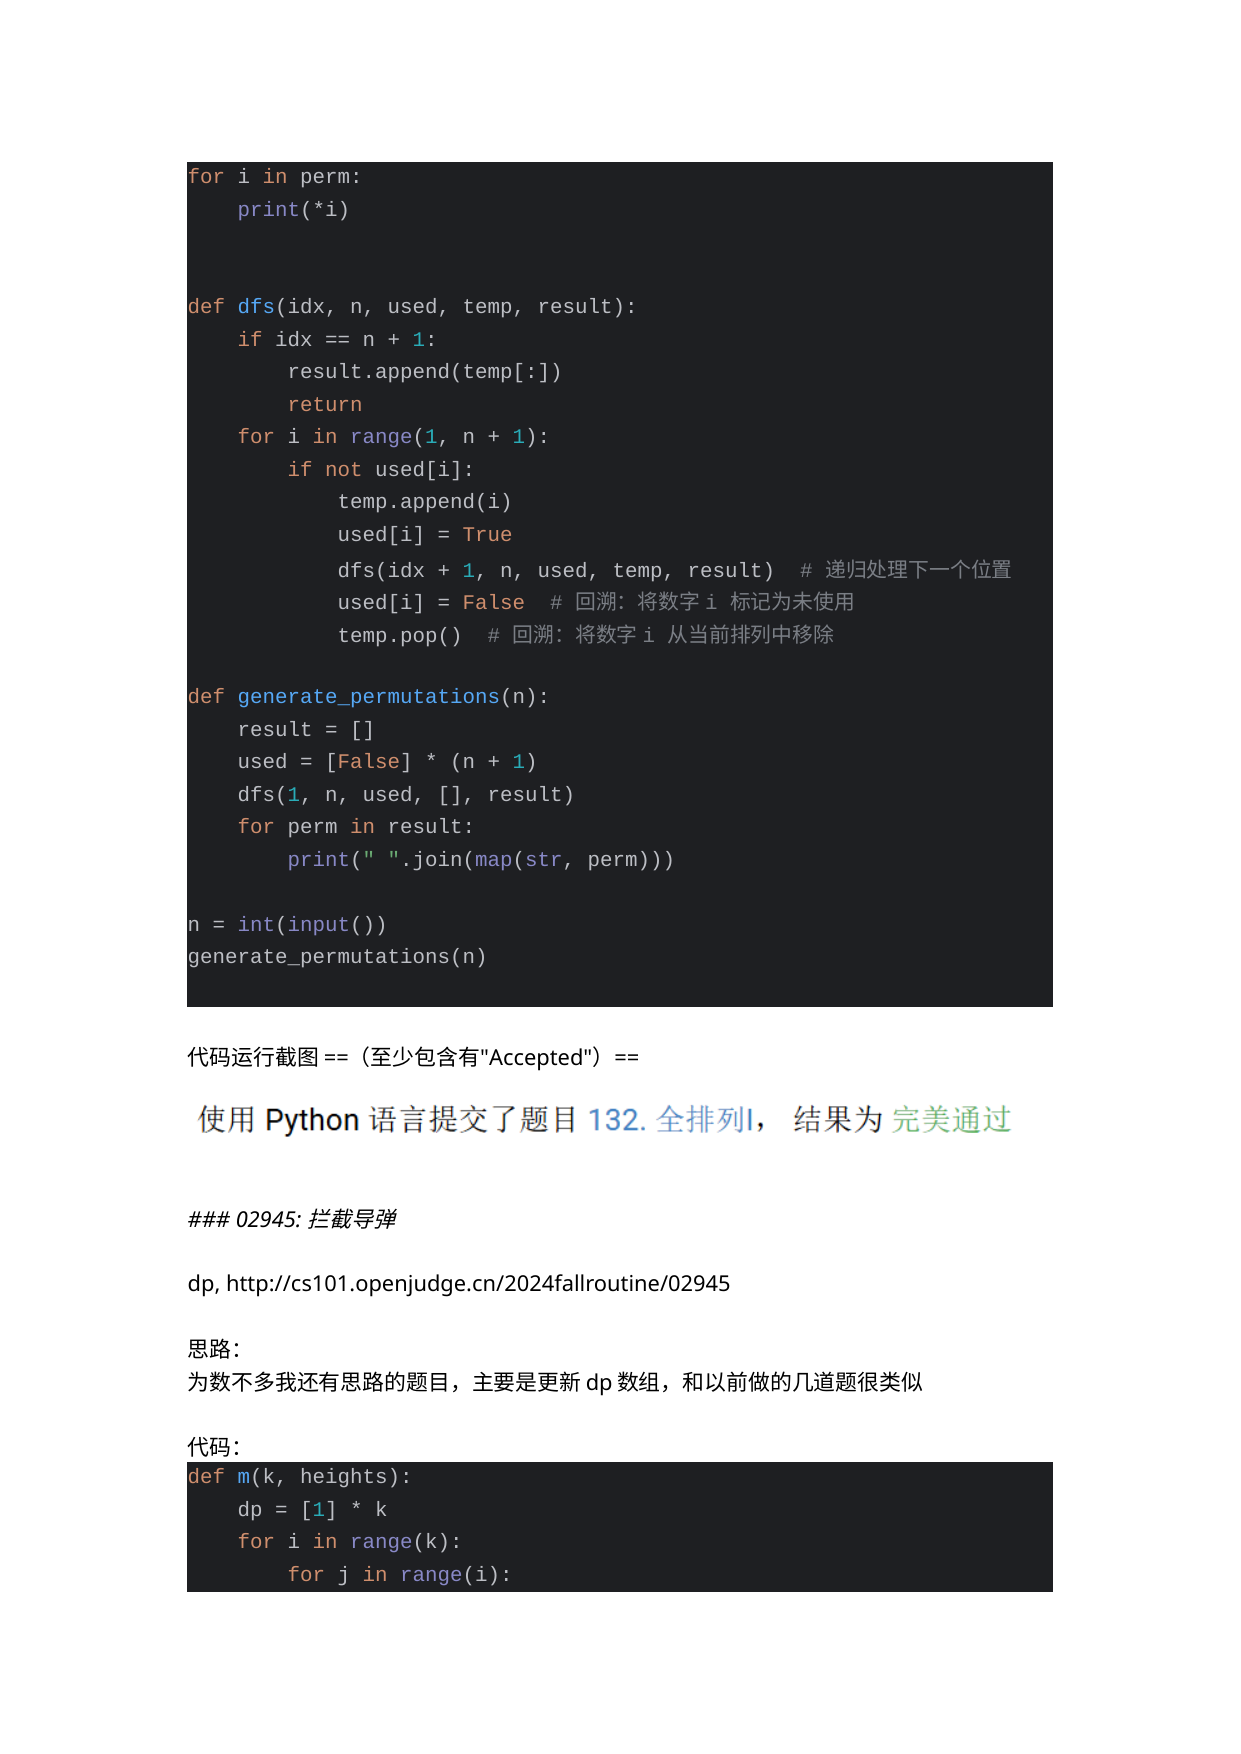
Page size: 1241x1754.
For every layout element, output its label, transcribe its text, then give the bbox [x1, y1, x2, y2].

text 代码运行截图 ==（至少包含有"Accepted"）== [187, 1039, 1053, 1072]
text 为数不多我还有思路的题目，主要是更新dp数组，和以前做的几道题很类似 [187, 1364, 1053, 1397]
text dp, http://cs101.openjudge.cn/2024fallroutine/02945 [187, 1267, 1053, 1299]
text def dfs(idx, n, used, temp, result): if idx == n + 1: result.append(temp[:]) return for i in range(1, n + 1): if not used[i]: temp.append(i) used[i] = True dfs(idx + 1, n, used, temp, result) # 递归处理下一个位置 used[i] = False # 回溯：将数字 i 标记为未使用 temp.pop() # 回溯：将数字 i 从当前排列中移除 def generate_permutations(n): result = [] used = [False] * (n + 1) dfs(1, n, used, [], result) for perm in result: print(" ".join(map(str, perm))) n = int(input()) generate_permutations(n) [187, 292, 1053, 974]
picture [187, 1072, 1053, 1162]
text 思路： [187, 1332, 1053, 1364]
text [187, 1462, 1053, 1592]
text 代码： [187, 1429, 1053, 1462]
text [187, 162, 1053, 227]
text ### 02945: 拦截导弹 [187, 1202, 1053, 1234]
